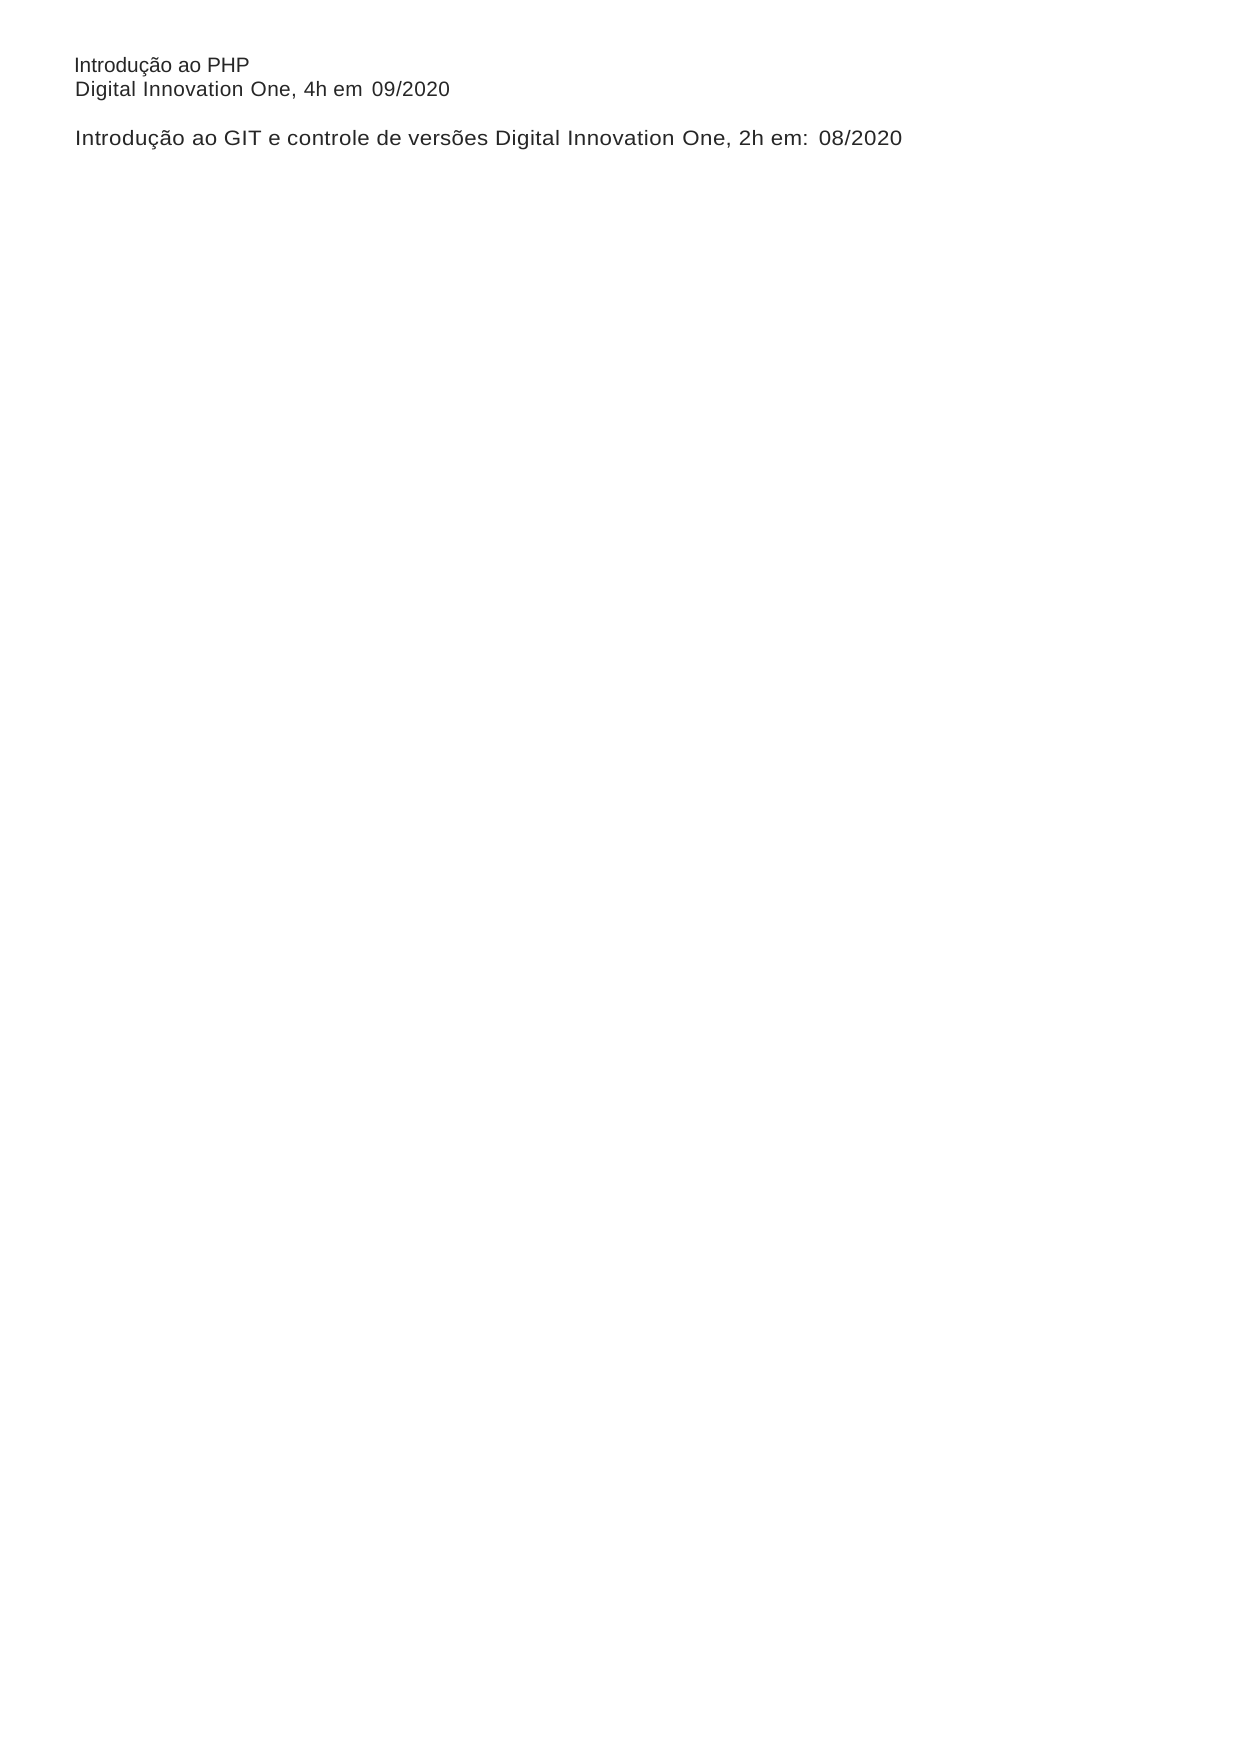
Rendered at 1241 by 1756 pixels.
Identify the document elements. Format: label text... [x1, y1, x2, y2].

text Digital Innovation One, 4h em 09/2020 [45, 77, 1240, 101]
text Introdução ao PHP [45, 53, 1240, 77]
text Introdução ao GIT e controle de versões Digital Innovation One, 2h em: 08/2020 [45, 126, 1133, 150]
